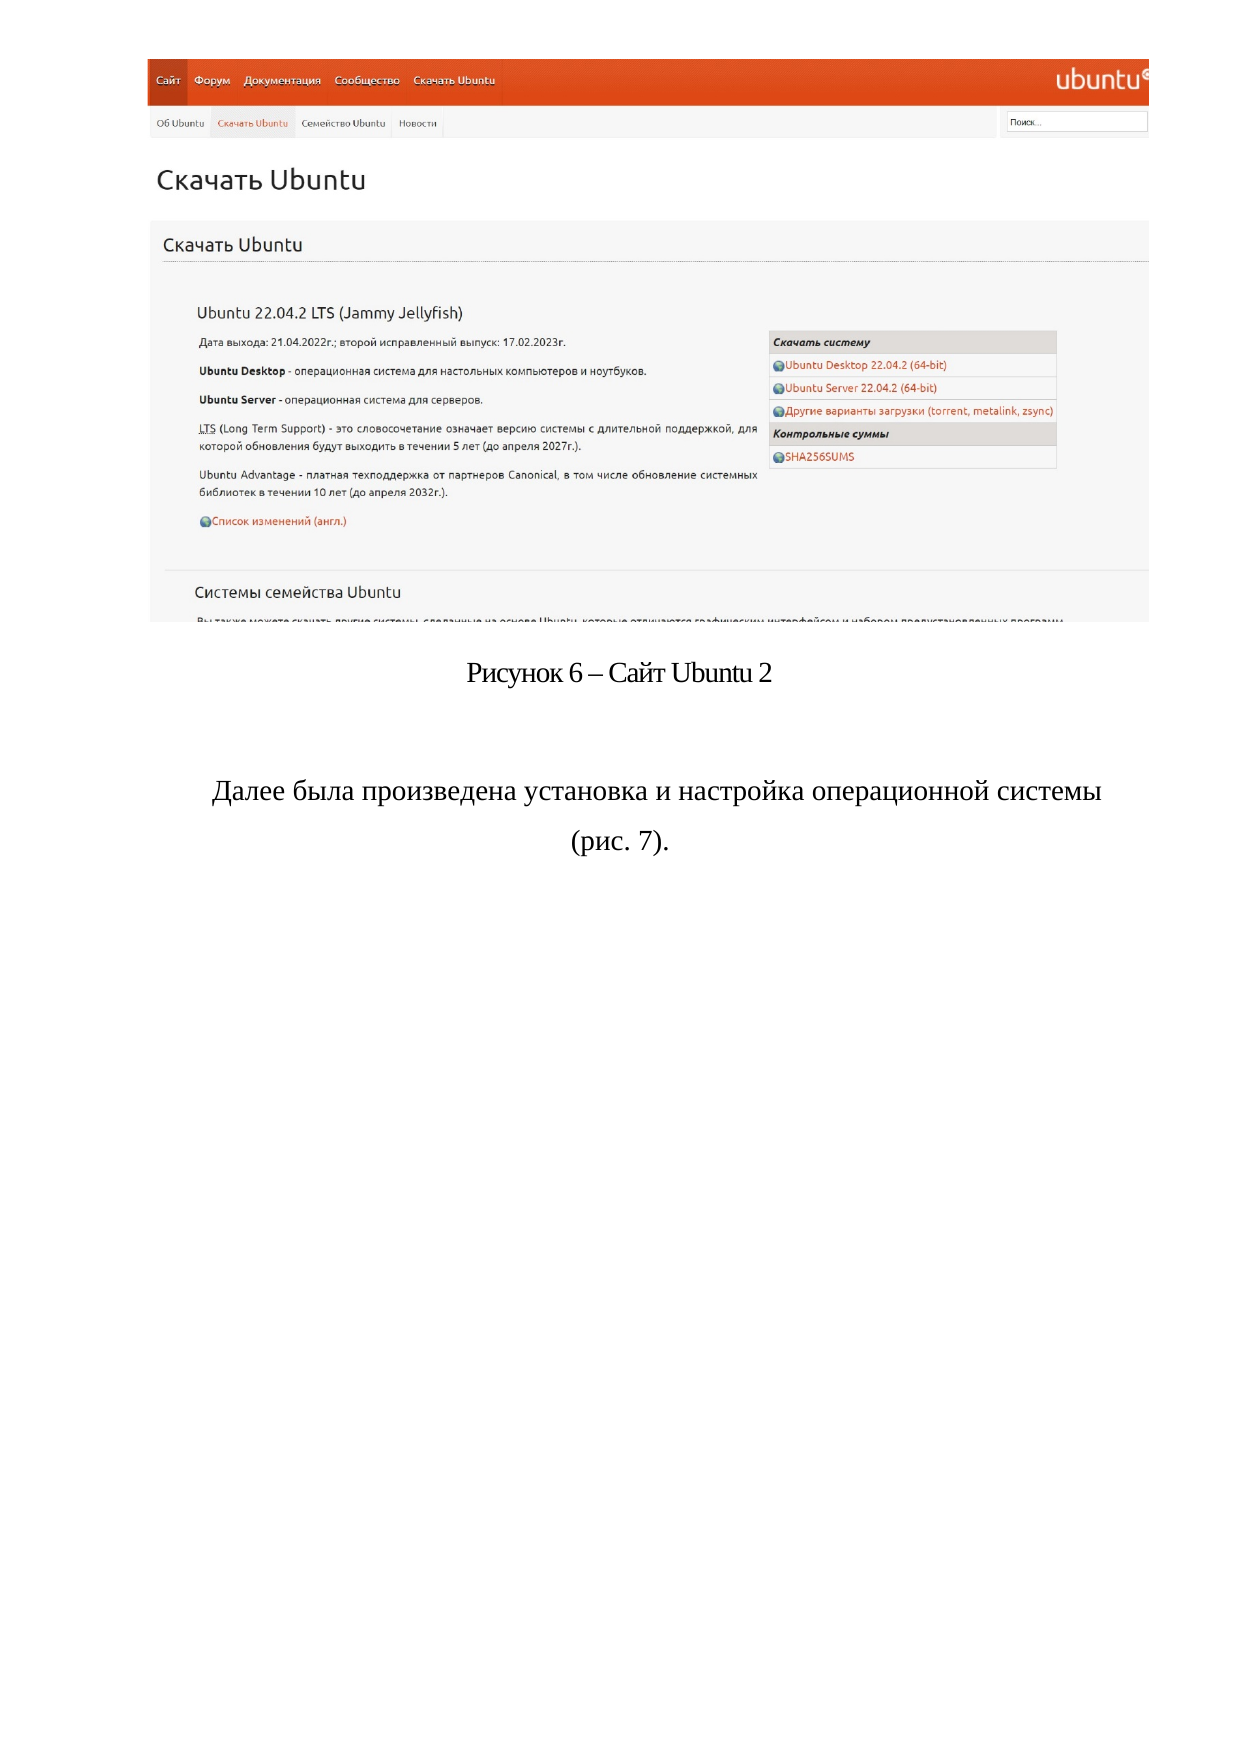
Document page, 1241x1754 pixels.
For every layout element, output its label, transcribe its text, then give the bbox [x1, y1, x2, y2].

text Далее была произведена установка и настройка операционной системы (рис. 7). [118, 773, 1122, 857]
picture [147, 59, 1149, 622]
title Рисунок 6 – Сайт Ubuntu 2 [118, 656, 1122, 689]
